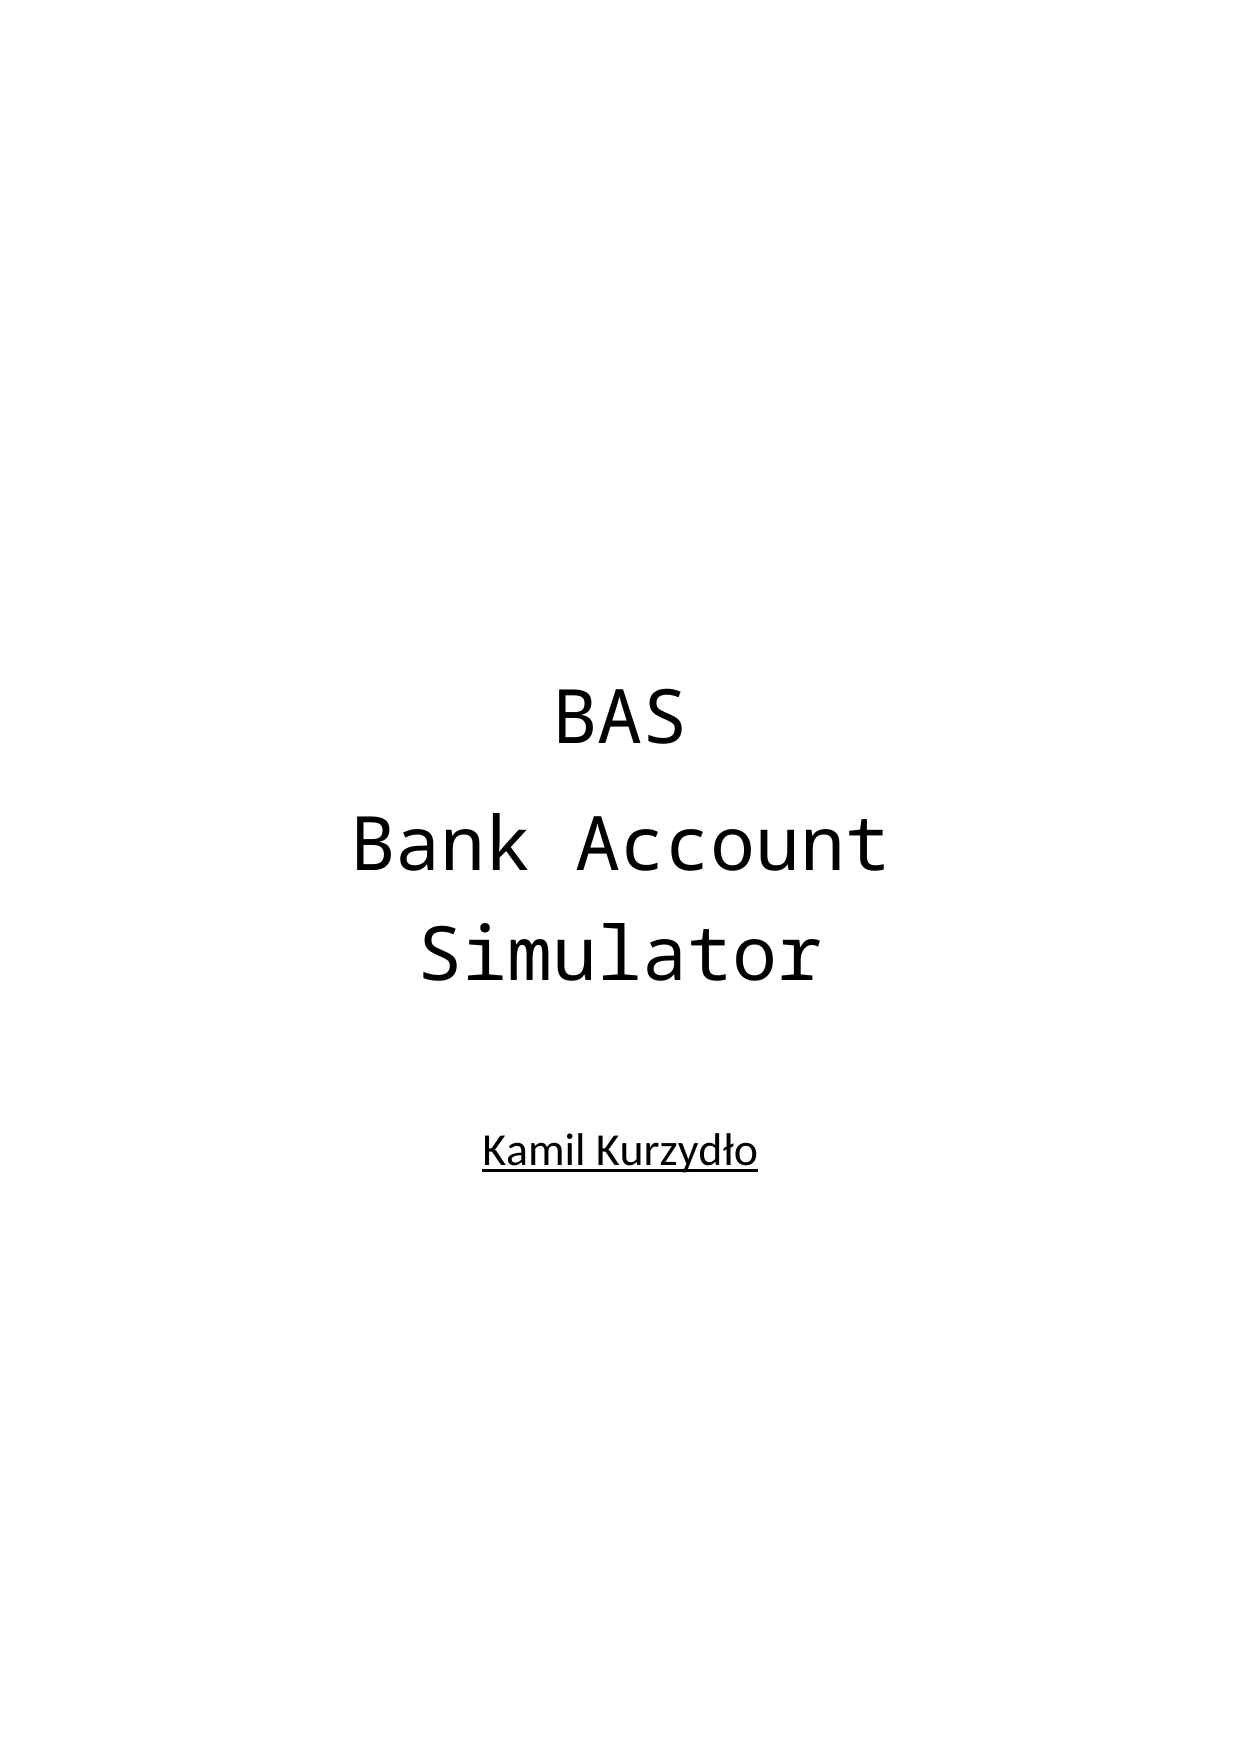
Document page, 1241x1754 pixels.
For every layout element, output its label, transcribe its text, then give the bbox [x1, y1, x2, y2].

text Kamil Kurzydło [148, 1121, 1093, 1177]
text Bank Account Simulator [148, 790, 1093, 1003]
text BAS [148, 663, 1093, 765]
